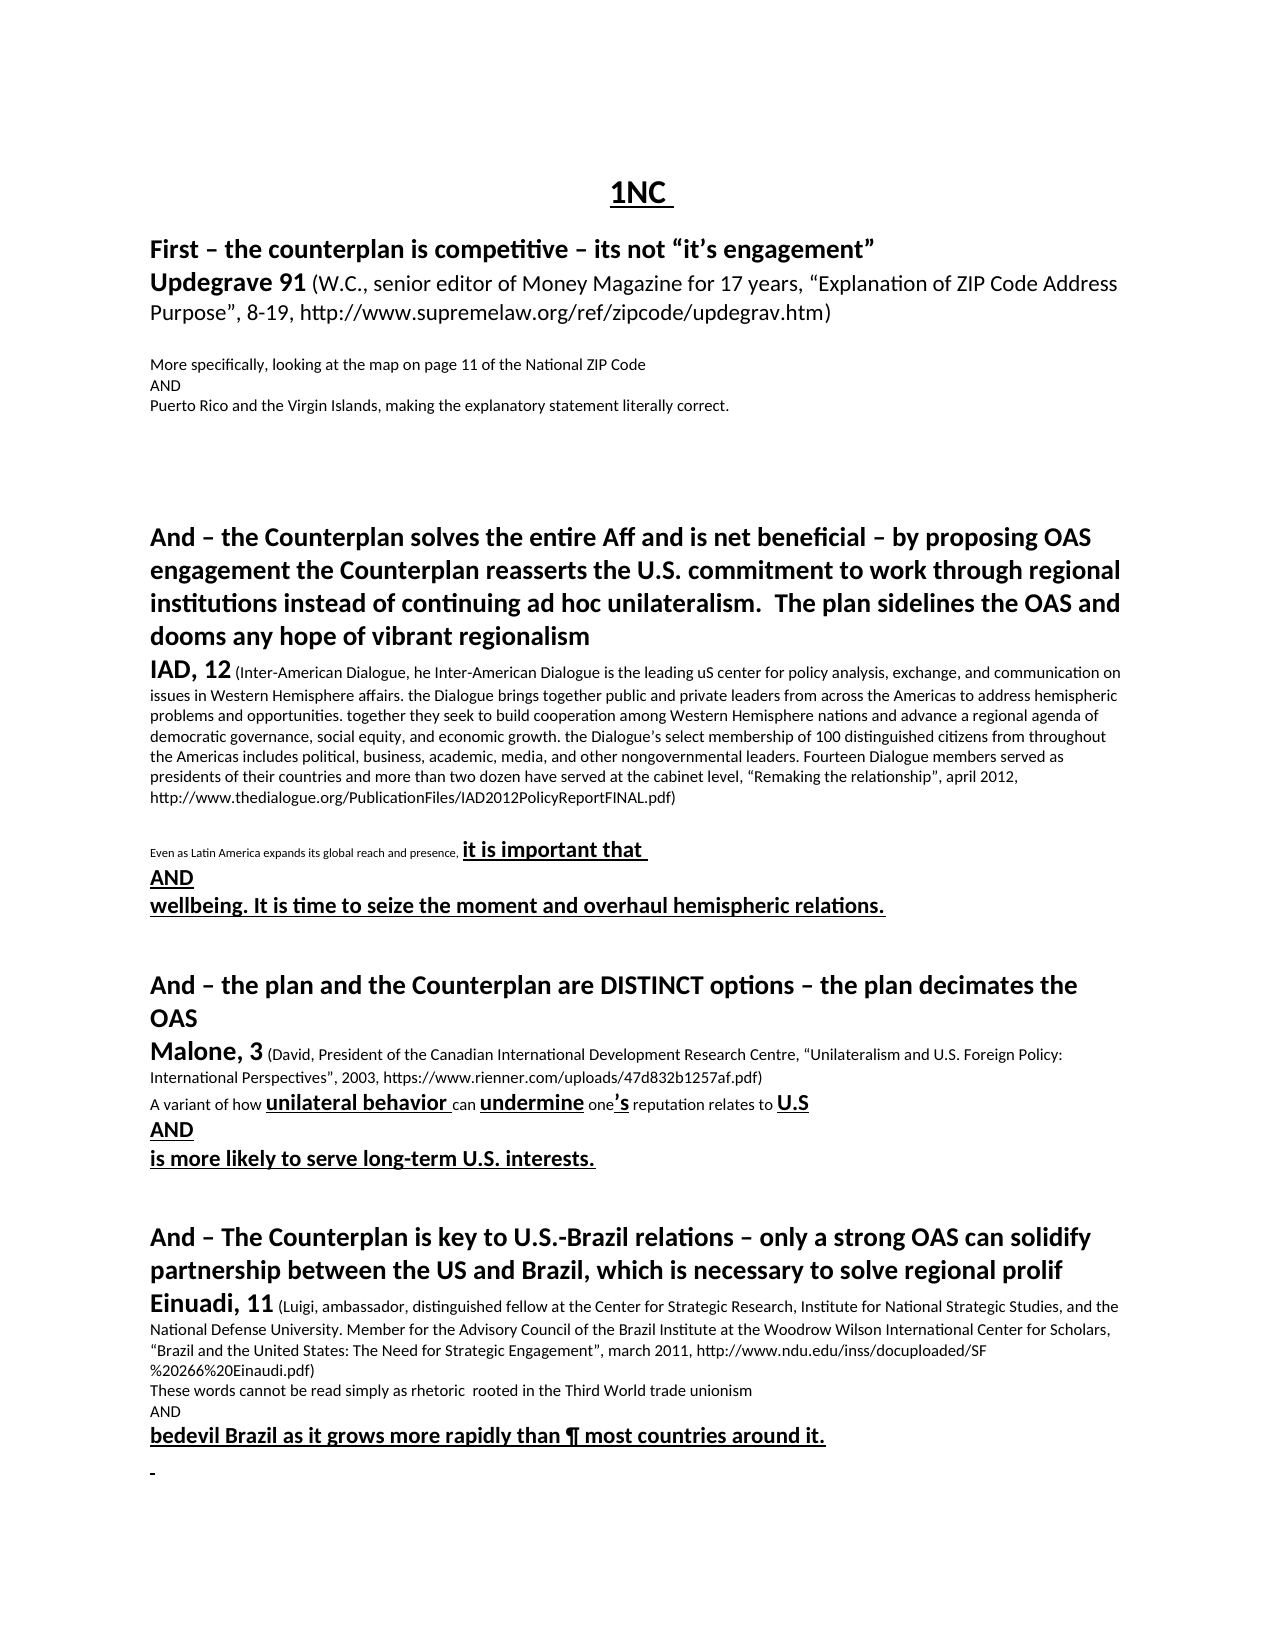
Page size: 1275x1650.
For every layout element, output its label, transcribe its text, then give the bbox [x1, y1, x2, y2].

text A variant of how unilateral behavior can undermine one’s reputation relates to U.S [150, 1088, 1125, 1116]
text bedevil Brazil as it grows more rapidly than ¶ most countries around it. [150, 1421, 1125, 1449]
subtitle First – the counterplan is competitive – its not “it’s engagement” [150, 232, 1125, 265]
text is more likely to serve long-term U.S. interests. [150, 1144, 1125, 1172]
text IAD, 12 (Inter-American Dialogue, he Inter-American Dialogue is the leading uS center for policy analysis, exchange, and communication on issues in Western Hemisphere affairs. the Dialogue brings together public and private leaders from across the Americas to address hemispheric problems and opportunities. together they seek to build cooperation among Western Hemisphere nations and advance a regional agenda of democratic governance, social equity, and economic growth. the Dialogue’s select membership of 100 distinguished citizens from throughout the Americas includes political, business, academic, media, and other nongovernmental leaders. Fourteen Dialogue members served as presidents of their countries and more than two dozen have served at the cabinet level, “Remaking the relationship”, april 2012, http://www.thedialogue.org/PublicationFiles/IAD2012PolicyReportFINAL.pdf) [150, 652, 1125, 807]
text More specifically, looking at the map on page 11 of the National ZIP Code [150, 354, 1125, 375]
text These words cannot be read simply as rhetoric rooted in the Third World trade unionism [150, 1381, 1125, 1401]
text Einuadi, 11 (Luigi, ambassador, distinguished fellow at the Center for Strategic Research, Institute for National Strategic Studies, and the National Defense University. Member for the Advisory Council of the Brazil Institute at the Woodrow Wilson International Center for Scholars, “Brazil and the United States: The Need for Strategic Engagement”, march 2011, http://www.ndu.edu/inss/docuploaded/SF%20266%20Einaudi.pdf) [150, 1287, 1125, 1381]
text AND [150, 375, 1125, 395]
text Puerto Rico and the Virgin Islands, making the explanatory statement literally correct. [150, 395, 1125, 415]
text wellbeing. It is time to seize the moment and overhaul hemispheric relations. [150, 891, 1125, 919]
text AND [150, 1401, 1125, 1421]
subtitle And – the plan and the Counterplan are DISTINCT options – the plan decimates the OAS [150, 968, 1125, 1034]
subtitle And – the Counterplan solves the entire Aff and is net beneficial – by proposing OAS engagement the Counterplan reasserts the U.S. commitment to work through regional institutions instead of continuing ad hoc unilateralism. The plan sidelines the OAS and dooms any hope of vibrant regionalism [150, 520, 1125, 652]
subtitle 1NC [150, 171, 1125, 212]
text Updegrave 91 (W.C., senior editor of Money Magazine for 17 years, “Explanation of ZIP Code Address Purpose”, 8-19, http://www.supremelaw.org/ref/zipcode/updegrav.htm) [150, 265, 1125, 326]
text Even as Latin America expands its global reach and presence, it is important that [150, 835, 1125, 863]
text AND [150, 863, 1125, 891]
text Malone, 3 (David, President of the Canadian International Development Research Centre, “Unilateralism and U.S. Foreign Policy: International Perspectives”, 2003, https://www.rienner.com/uploads/47d832b1257af.pdf) [150, 1034, 1125, 1088]
text AND [150, 1116, 1125, 1144]
subtitle And – The Counterplan is key to U.S.-Brazil relations – only a strong OAS can solidify partnership between the US and Brazil, which is necessary to solve regional prolif [150, 1221, 1125, 1287]
